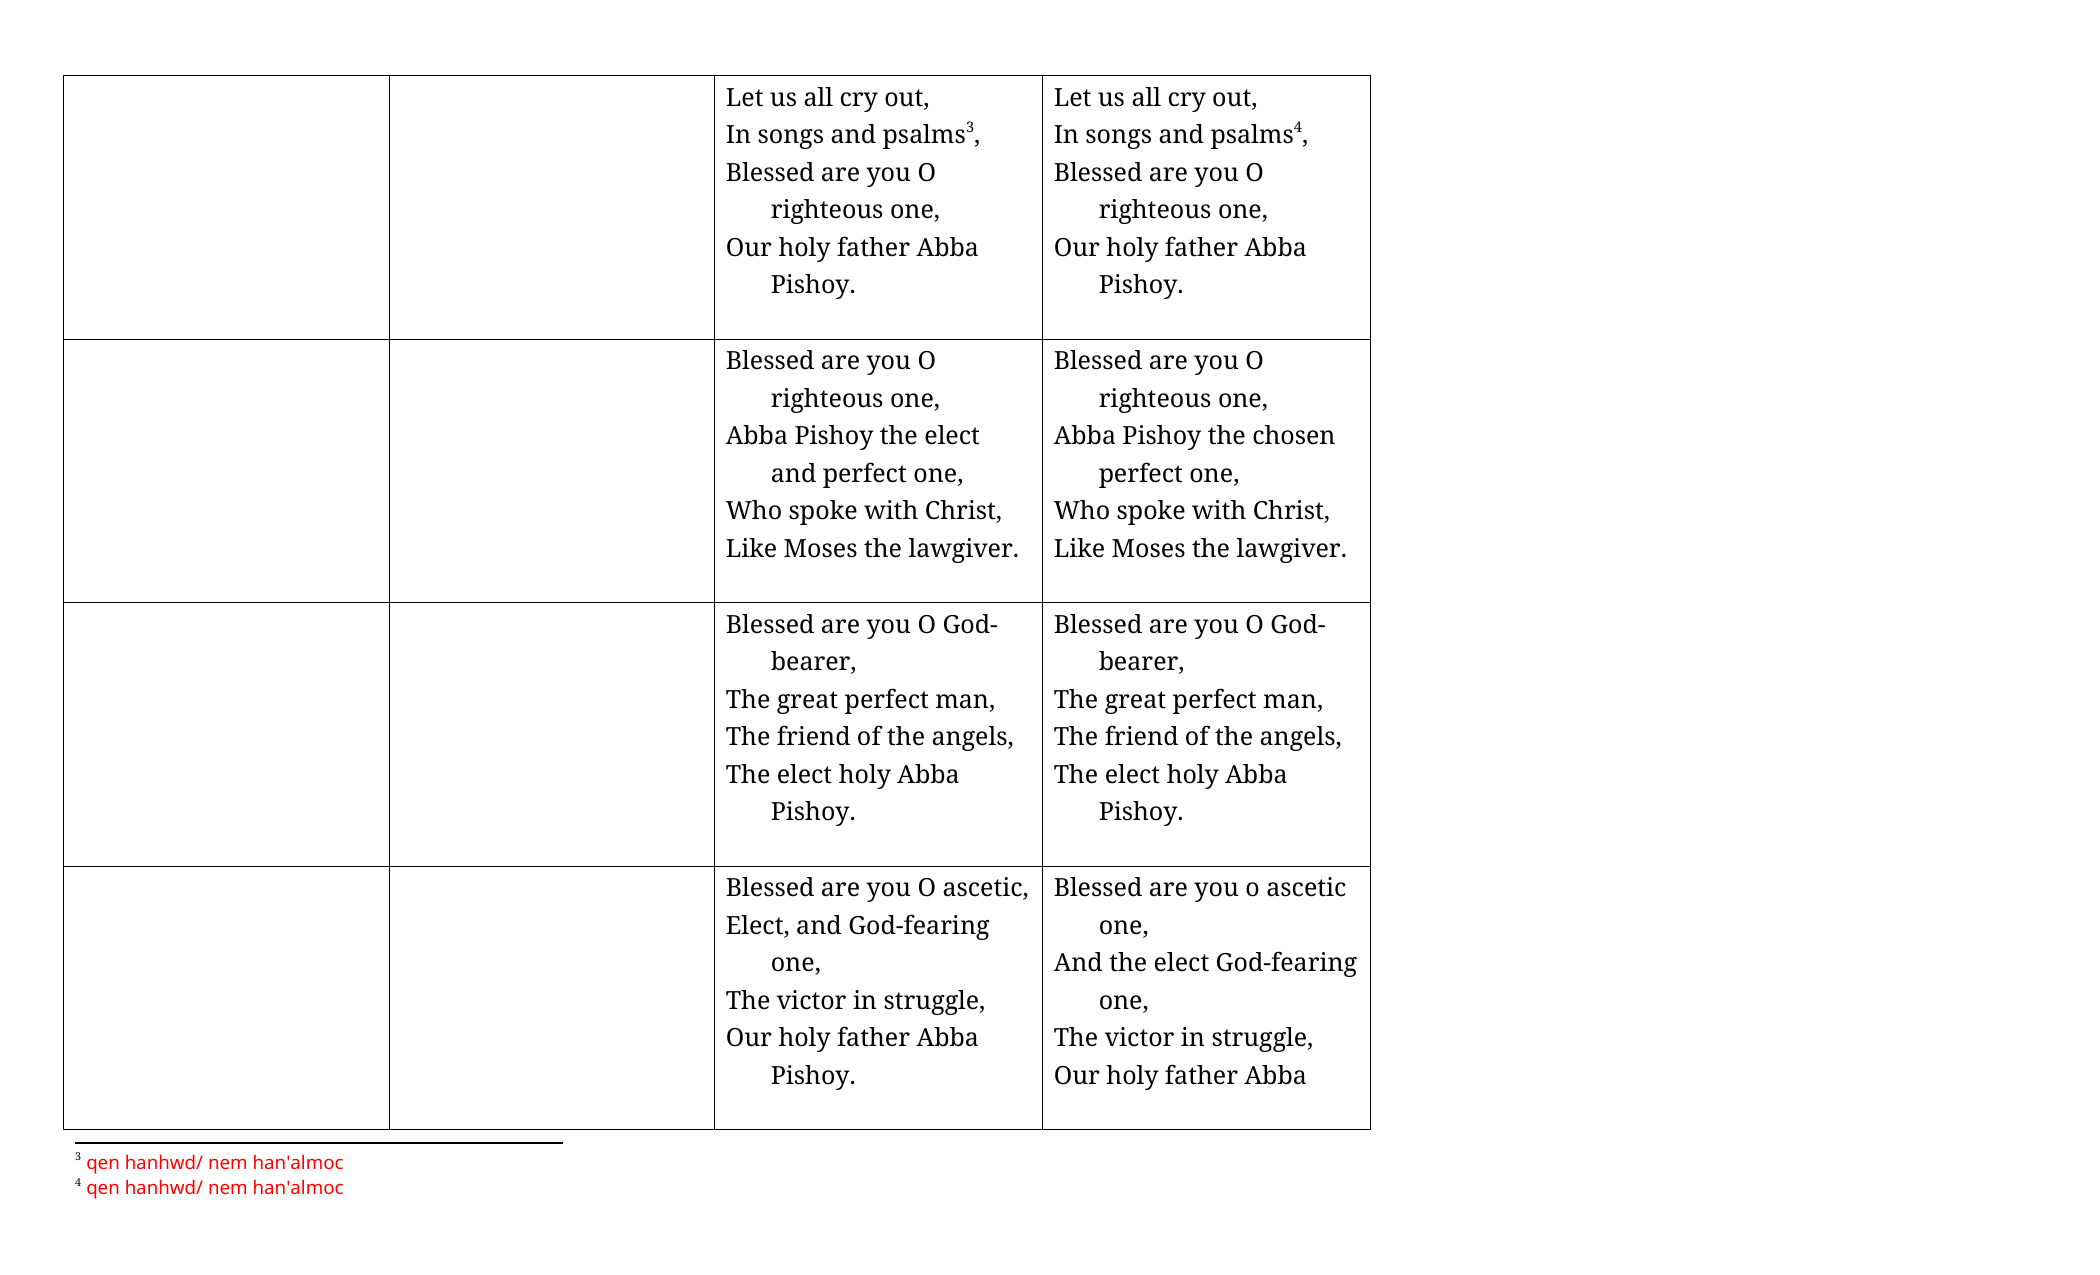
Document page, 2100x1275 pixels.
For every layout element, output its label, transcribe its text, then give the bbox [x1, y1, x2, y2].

table_cell [390, 76, 714, 338]
table_cell Blessed are you O righteous one, Abba Pishoy the chosen perfect one, Who spoke with Christ, Like Moses the lawgiver. [1043, 340, 1370, 602]
table_cell [390, 603, 714, 866]
table_cell Let us all cry out, In songs and psalms, Blessed are you O righteous one, Our holy father Abba Pishoy. [1043, 76, 1370, 338]
table_cell [390, 867, 714, 1129]
table_cell [390, 340, 714, 602]
table_cell [64, 340, 389, 602]
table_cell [715, 867, 1042, 1129]
table_cell [64, 867, 389, 1129]
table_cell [1043, 867, 1370, 1129]
table_cell [64, 603, 389, 866]
table_cell Blessed are you O God-bearer, The great perfect man, The friend of the angels, The elect holy Abba Pishoy. [715, 603, 1042, 866]
table_cell Blessed are you O God-bearer, The great perfect man, The friend of the angels, The elect holy Abba Pishoy. [1043, 603, 1370, 866]
table_cell Blessed are you O righteous one, Abba Pishoy the elect and perfect one, Who spoke with Christ, Like Moses the lawgiver. [715, 340, 1042, 602]
table_cell [64, 76, 389, 338]
table_cell Let us all cry out, In songs and psalms, Blessed are you O righteous one, Our holy father Abba Pishoy. [715, 76, 1042, 338]
